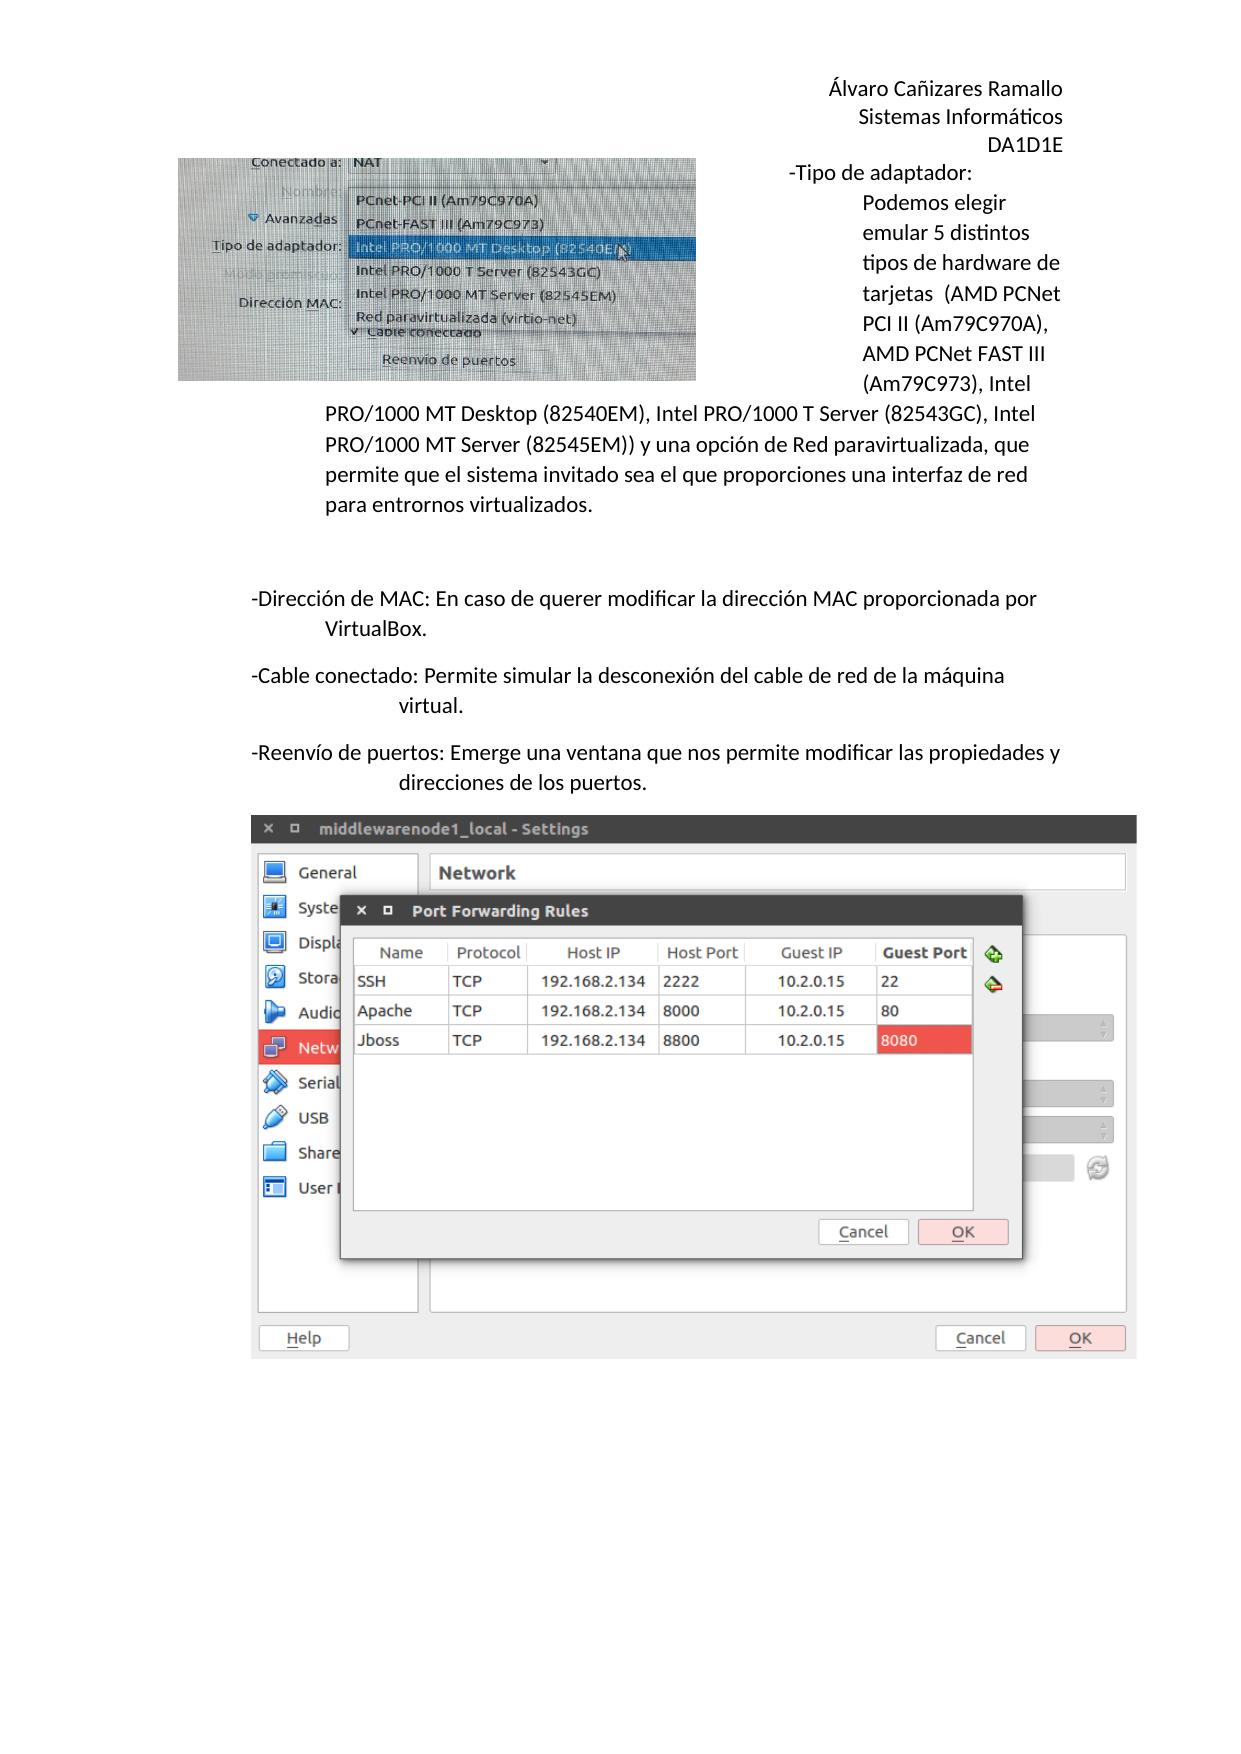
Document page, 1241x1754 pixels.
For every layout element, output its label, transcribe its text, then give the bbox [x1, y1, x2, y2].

picture [177, 158, 699, 383]
picture [251, 815, 1137, 1359]
text -Reenvío de puertos: Emerge una ventana que nos permite modificar las propiedades y direcciones de los puertos. [251, 738, 1063, 796]
text -Cable conectado: Permite simular la desconexión del cable de red de la máquina virtual. [251, 661, 1063, 719]
text -Dirección de MAC: En caso de querer modificar la dirección MAC proporcionada por VirtualBox. [251, 584, 1063, 642]
